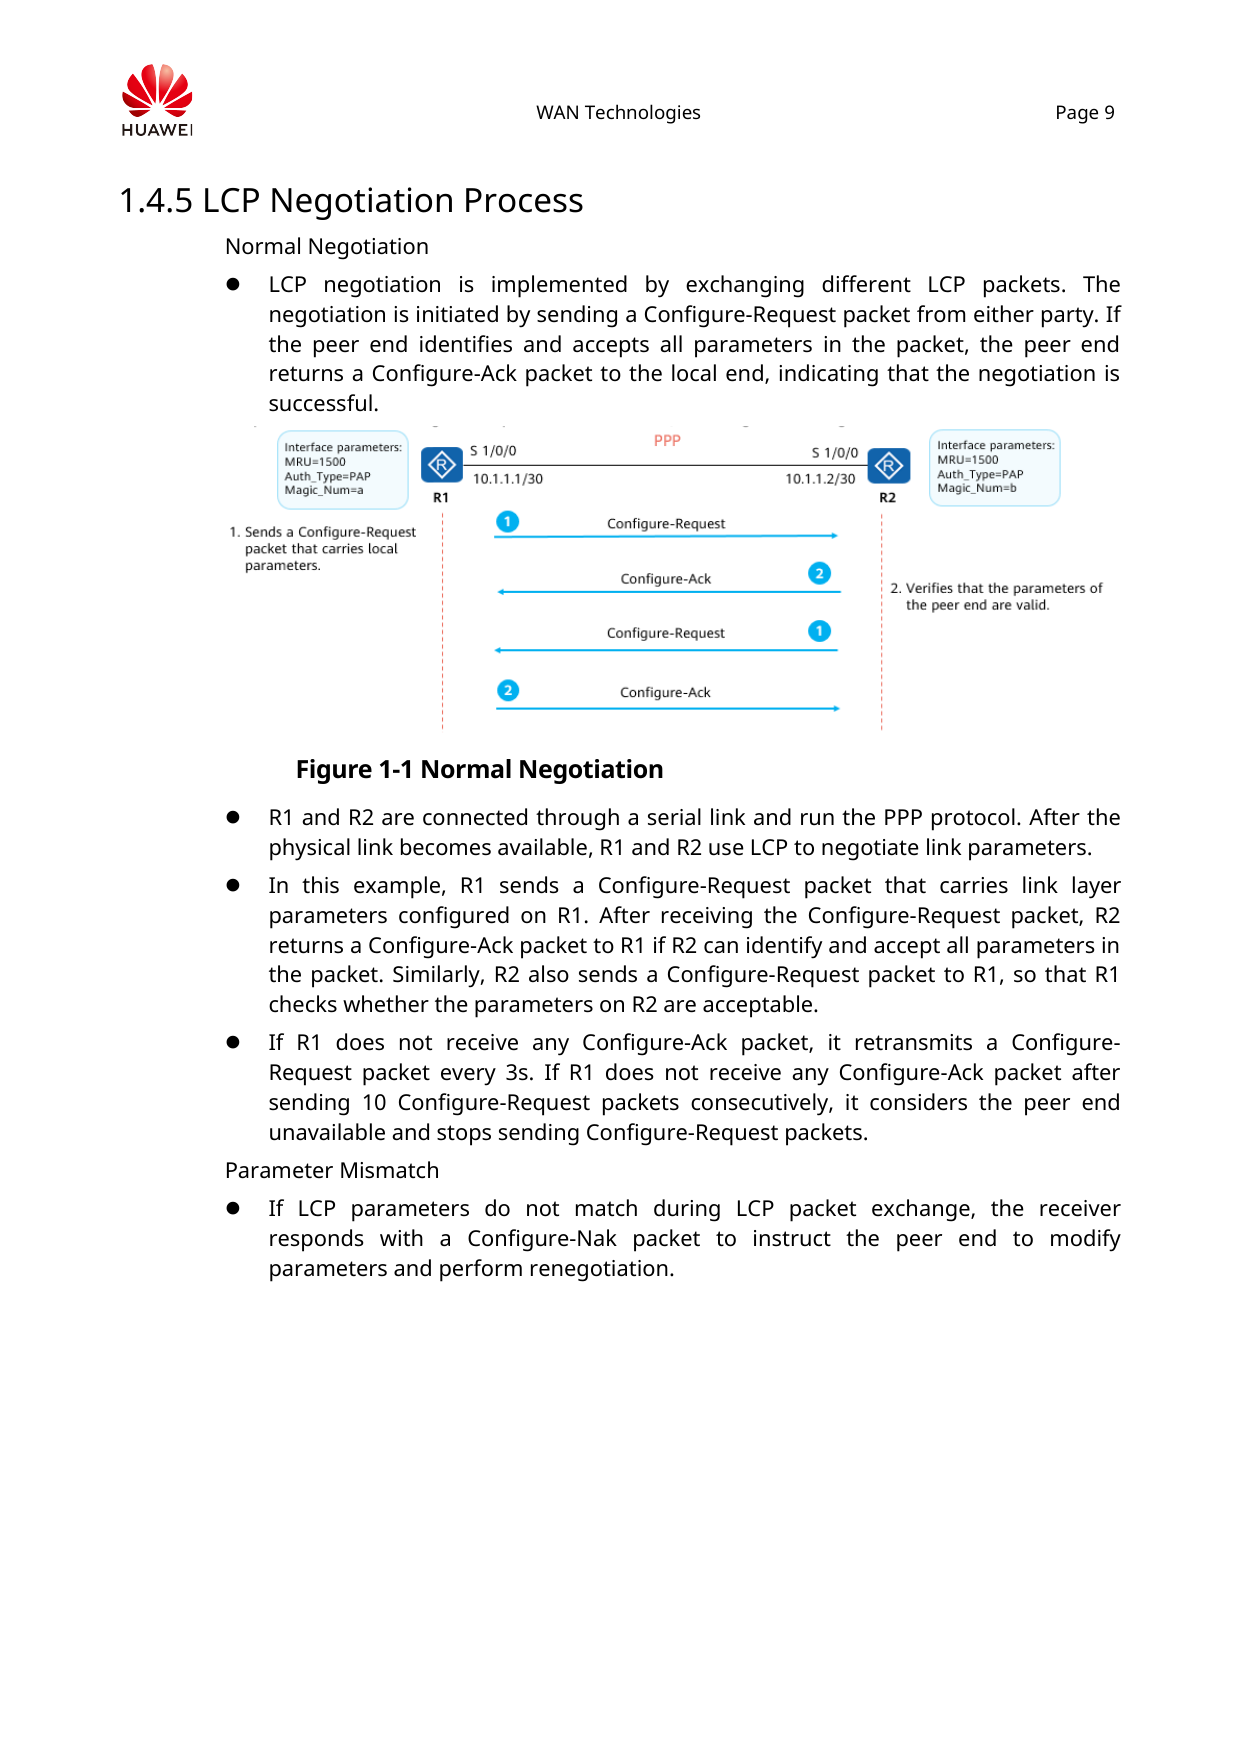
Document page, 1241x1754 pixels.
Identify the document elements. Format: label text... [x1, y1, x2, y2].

text Normal Negotiation [224, 231, 1122, 261]
list If R1 does not receive any Configure-Ack packet, it retransmits a Configure-Request packet every 3s. If R1 does not receive any Configure-Ack packet after sending 10 Configure-Request packets consecutively, it considers the peer end unavailable and stops sending Configure-Request packets. [224, 1027, 1122, 1146]
list R1 and R2 are connected through a serial link and run the PPP protocol. After the physical link becomes available, R1 and R2 use LCP to negotiate link parameters. [224, 802, 1122, 862]
text Normal Negotiation [295, 751, 1122, 785]
text Parameter Mismatch [224, 1155, 1122, 1184]
subtitle LCP Negotiation Process [118, 177, 1122, 223]
list If LCP parameters do not match during LCP packet exchange, the receiver responds with a Configure-Nak packet to instruct the peer end to modify parameters and perform renegotiation. [224, 1193, 1122, 1282]
list In this example, R1 sends a Configure-Request packet that carries link layer parameters configured on R1. After receiving the Configure-Request packet, R2 returns a Configure-Ack packet to R1 if R2 can identify and accept all parameters in the packet. Similarly, R2 also sends a Configure-Request packet to R1, so that R1 checks whether the parameters on R2 are acceptable. [224, 870, 1122, 1019]
list LCP negotiation is implemented by exchanging different LCP packets. The negotiation is initiated by sending a Configure-Request packet from either party. If the peer end identifies and accepts all parameters in the packet, the peer end returns a Configure-Ack packet to the local end, indicating that the negotiation is successful. [224, 269, 1122, 418]
picture [122, 64, 193, 136]
